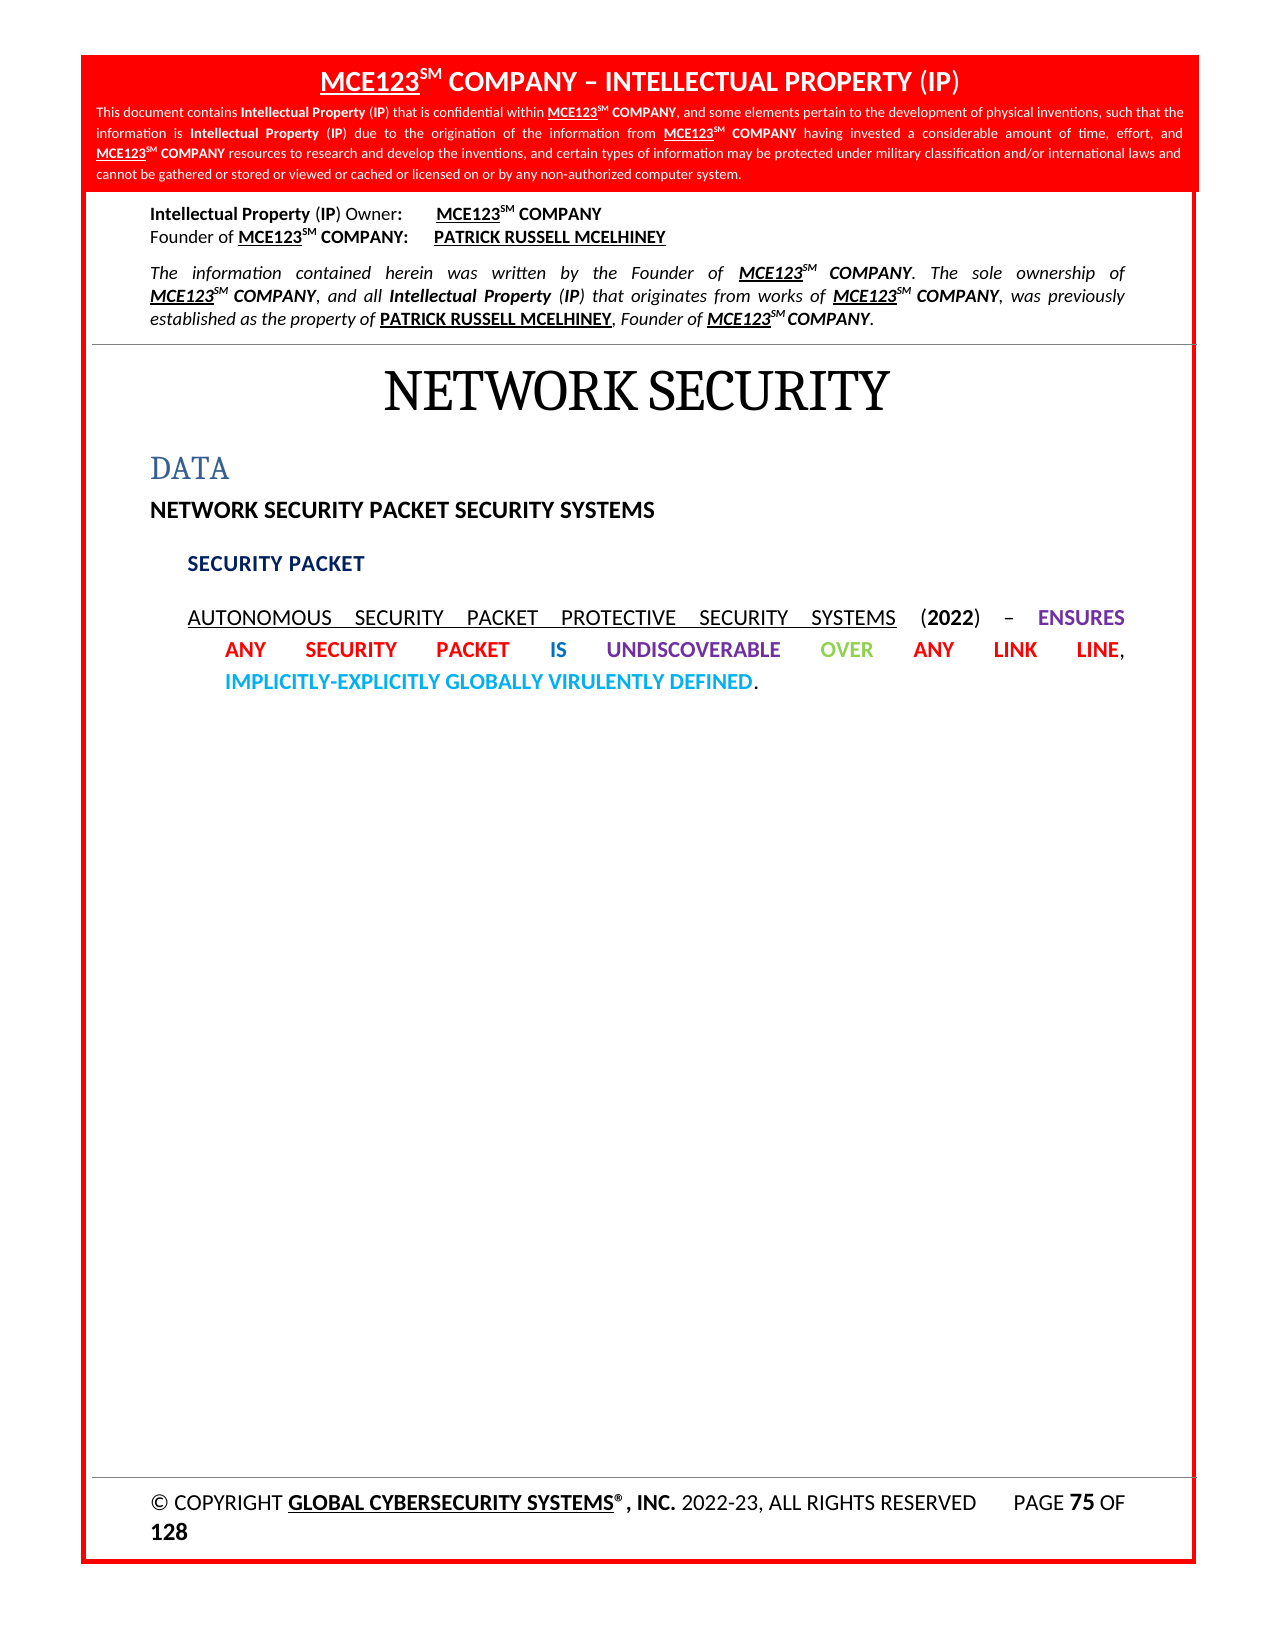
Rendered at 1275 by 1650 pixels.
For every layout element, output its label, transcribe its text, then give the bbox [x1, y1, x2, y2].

subtitle DATA [150, 450, 1125, 488]
text NETWORK SECURITY PACKET SECURITY SYSTEMS [150, 494, 1125, 524]
text AUTONOMOUS SECURITY PACKET PROTECTIVE SECURITY SYSTEMS (2022) – ENSURES ANY SECURITY PACKET IS UNDISCOVERABLE OVER ANY LINK LINE, IMPLICITLY-EXPLICITLY GLOBALLY VIRULENTLY DEFINED. [187, 603, 1125, 695]
text SECURITY PACKET [187, 549, 1125, 578]
title NETWORK SECURITY [150, 358, 1125, 425]
